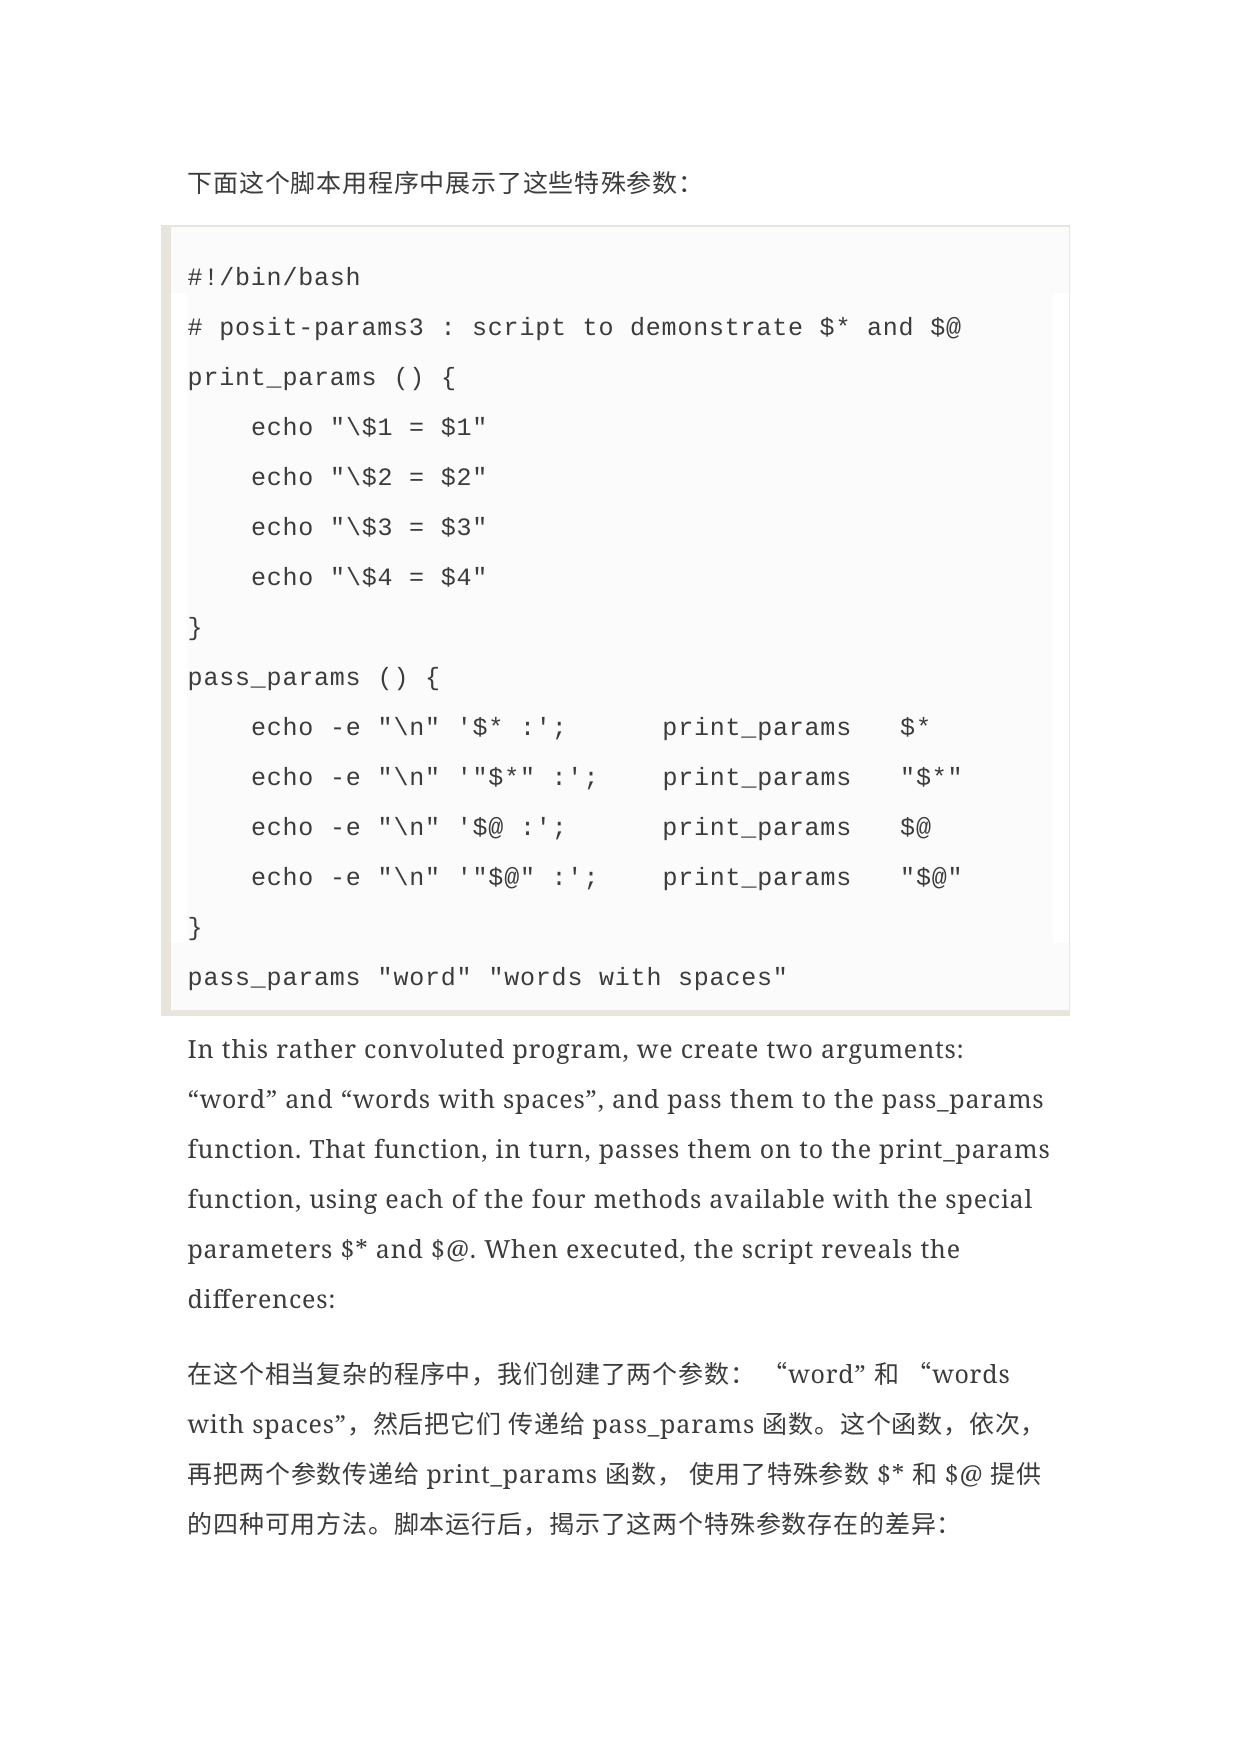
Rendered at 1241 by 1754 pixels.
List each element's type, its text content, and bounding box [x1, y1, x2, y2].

text #!/bin/bash [171, 227, 1069, 293]
text print_params () { [187, 343, 1053, 393]
text echo -e "\n" '$* :'; print_params $* [187, 693, 1053, 743]
text # posit-params3 : script to demonstrate $* and $@ [187, 293, 1053, 343]
text pass_params "word" "words with spaces" [171, 925, 1069, 1010]
text } [187, 893, 1053, 925]
text 下面这个脚本用程序中展示了这些特殊参数： [187, 150, 1053, 200]
text echo "\$4 = $4" [187, 543, 1053, 593]
text } [187, 593, 1053, 643]
text In this rather convoluted program, we create two arguments: “word” and “words with spaces”, and pass them to the pass_params function. That function, in turn, passes them on to the print_params function, using each of the four methods available with the special parameters $* and $@. When executed, the script reveals the differences: [187, 1016, 1053, 1316]
text echo "\$1 = $1" [187, 393, 1053, 443]
text echo -e "\n" '$@ :'; print_params $@ [187, 793, 1053, 843]
text echo -e "\n" '"$@" :'; print_params "$@" [187, 843, 1053, 893]
text echo "\$3 = $3" [187, 493, 1053, 543]
text pass_params () { [187, 643, 1053, 693]
text echo "\$2 = $2" [187, 443, 1053, 493]
text echo -e "\n" '"$*" :'; print_params "$*" [187, 743, 1053, 793]
text 在这个相当复杂的程序中，我们创建了两个参数： “word” 和 “words with spaces”，然后把它们 传递给 pass_params 函数。这个函数，依次，再把两个参数传递给 print_params 函数， 使用了特殊参数 $* 和 $@ 提供的四种可用方法。脚本运行后，揭示了这两个特殊参数存在的差异： [187, 1341, 1053, 1541]
